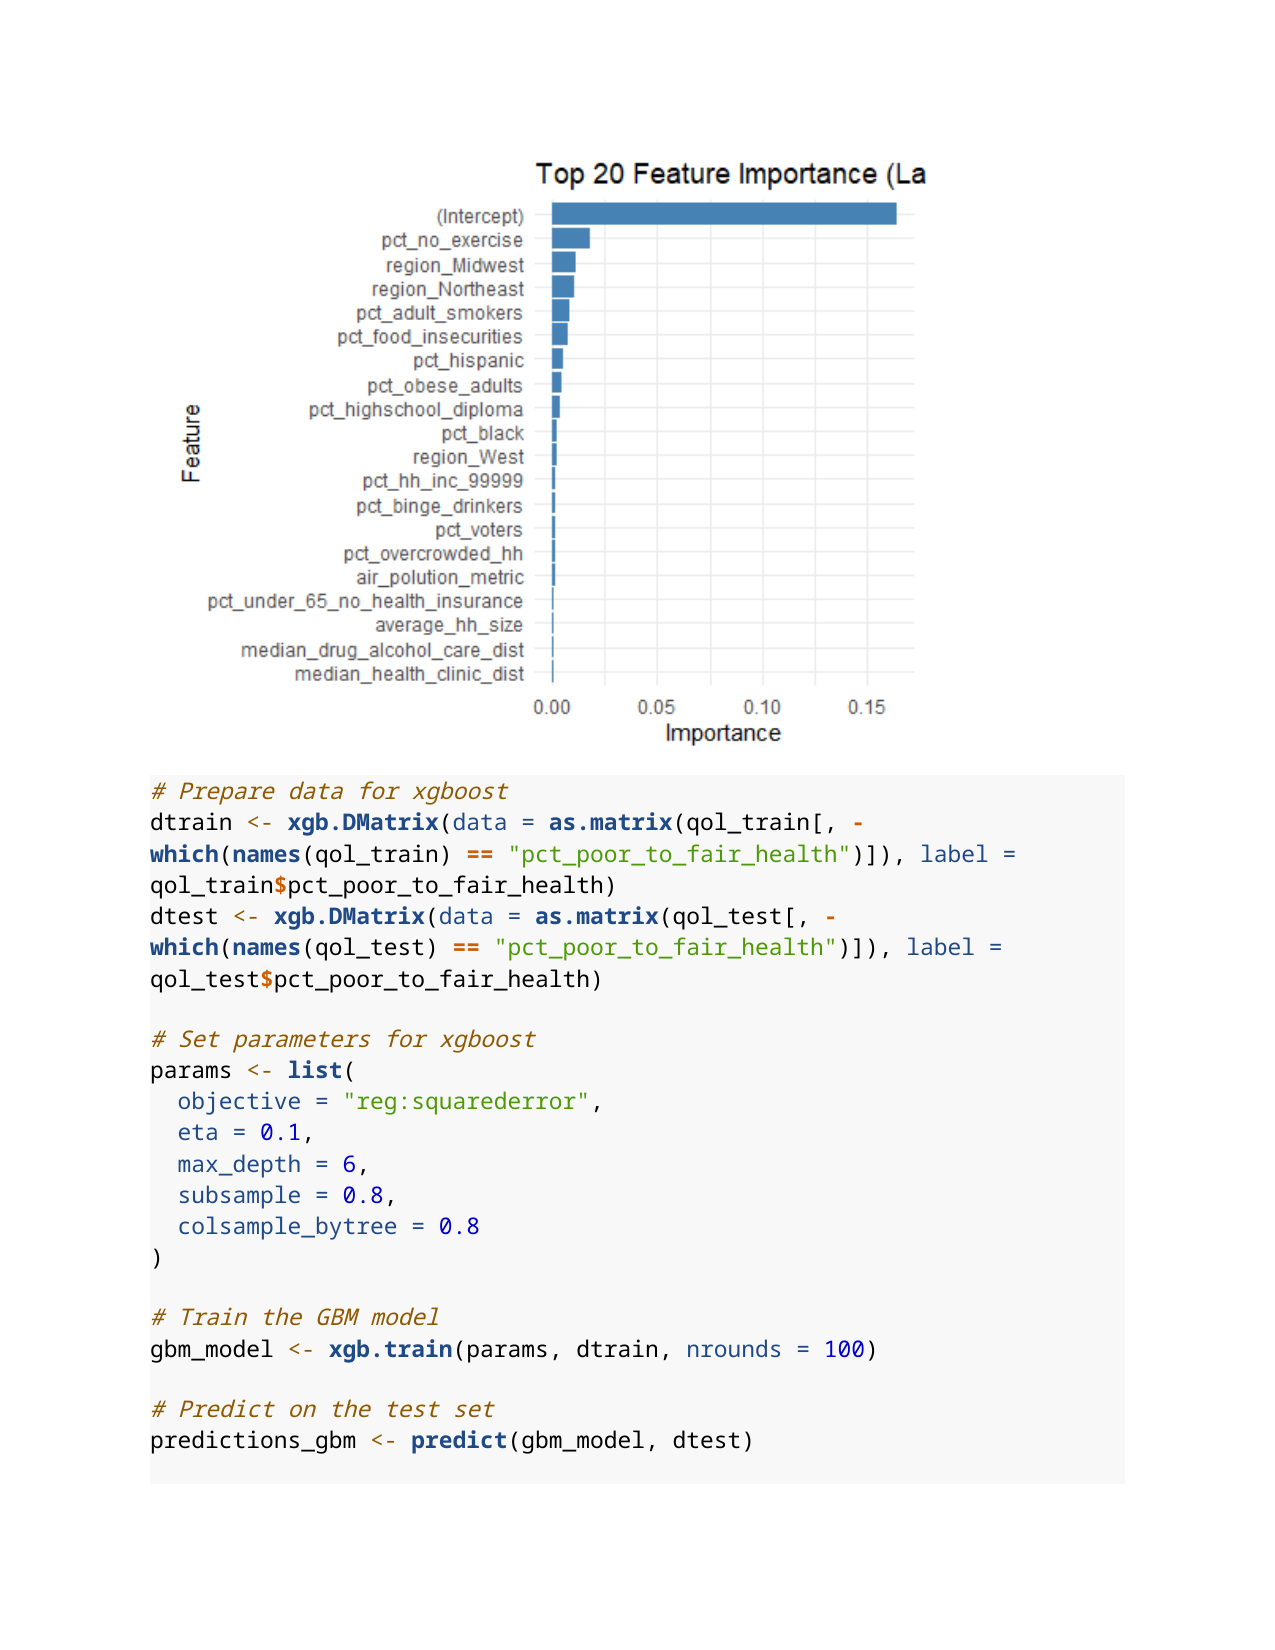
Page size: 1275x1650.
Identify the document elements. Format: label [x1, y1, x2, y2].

picture [168, 150, 927, 757]
text [150, 775, 1125, 1484]
